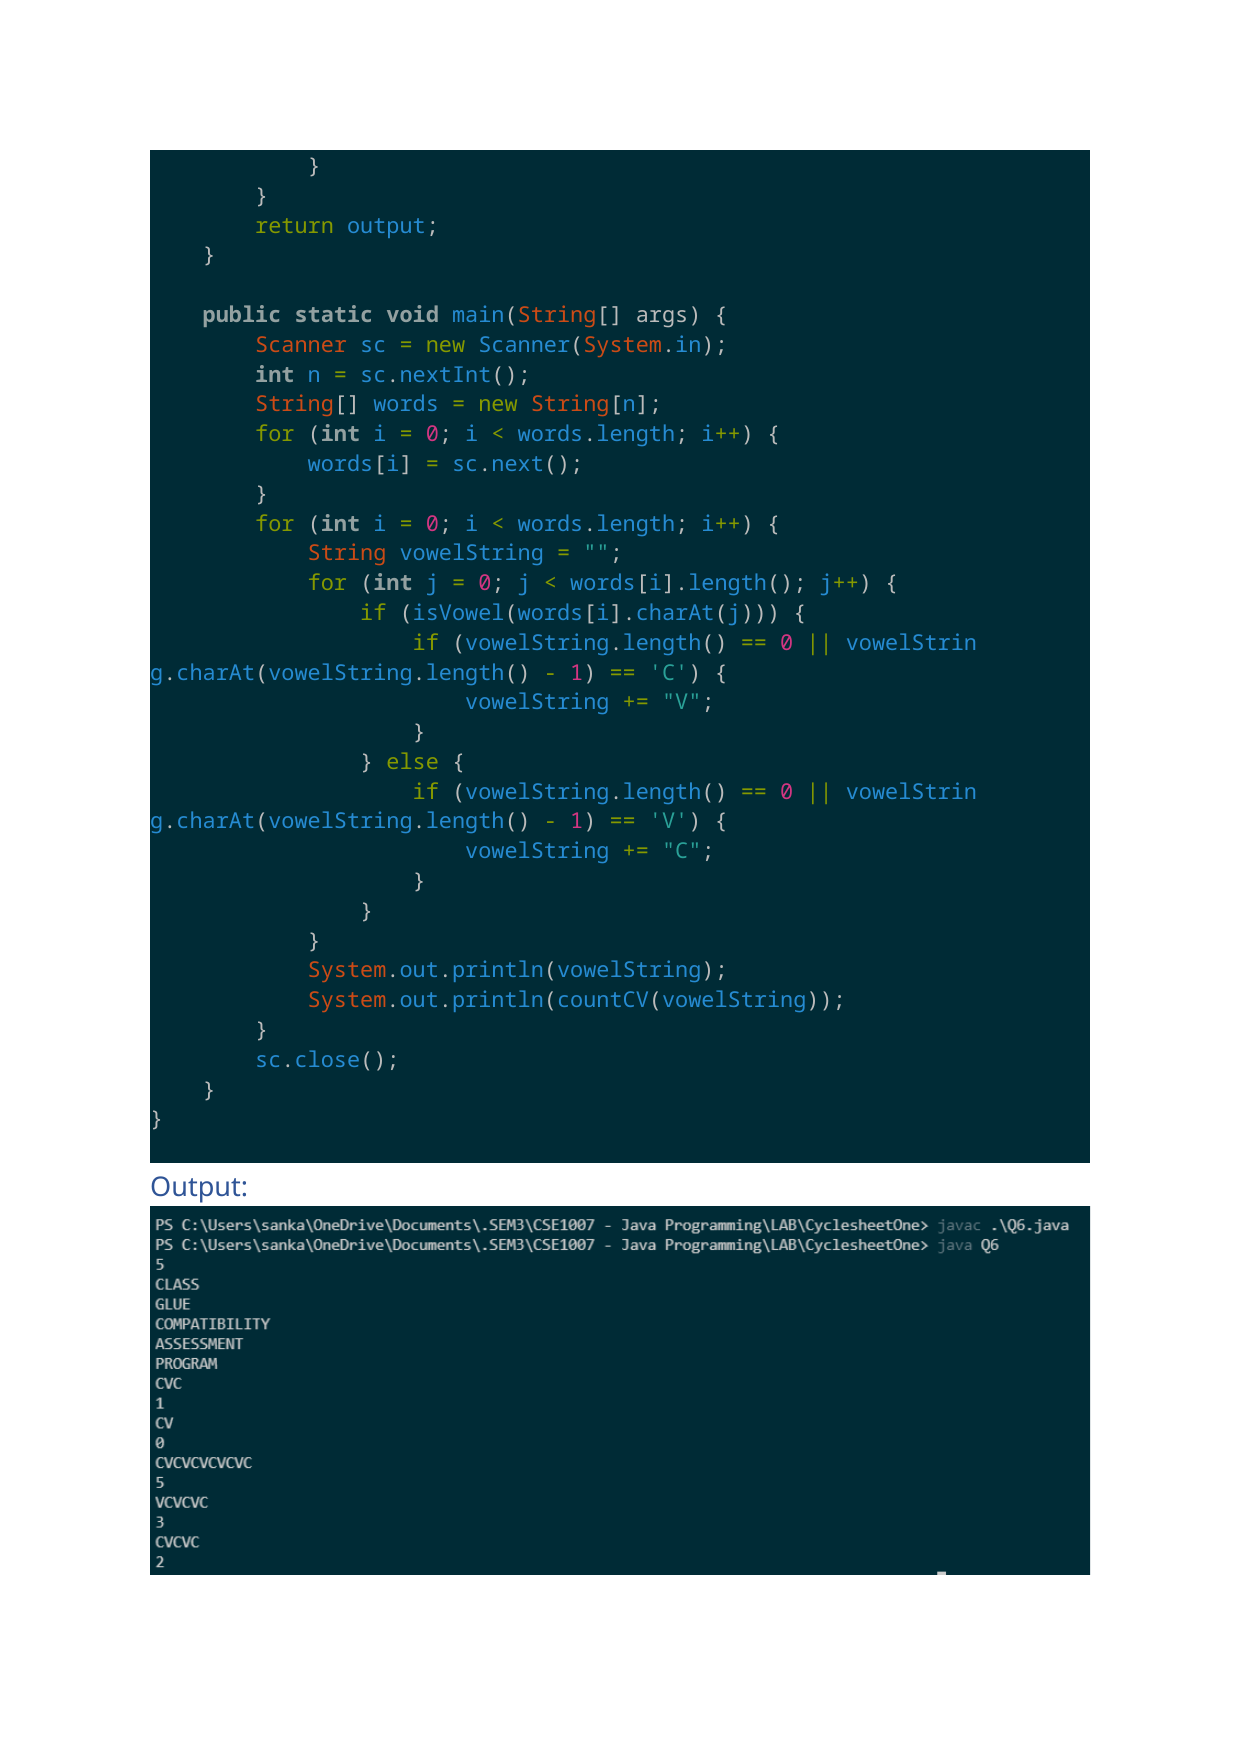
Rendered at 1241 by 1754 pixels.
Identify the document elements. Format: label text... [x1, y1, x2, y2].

picture [219, 1243, 233, 1250]
picture [174, 1339, 186, 1349]
picture [922, 1222, 927, 1230]
picture [386, 1239, 417, 1252]
picture [226, 1339, 234, 1349]
text vowelString += "C"; [150, 835, 1090, 865]
picture [163, 1418, 173, 1428]
picture [156, 1358, 176, 1368]
picture [671, 1220, 685, 1230]
text } [150, 924, 1090, 954]
picture [161, 1299, 168, 1309]
picture [163, 1458, 180, 1468]
picture [189, 1497, 203, 1507]
picture [1048, 1223, 1060, 1230]
picture [815, 1223, 822, 1233]
picture [569, 1220, 585, 1230]
picture [232, 1223, 247, 1230]
picture [763, 1240, 770, 1252]
picture [182, 1239, 188, 1250]
picture [159, 1517, 164, 1527]
picture [852, 1240, 883, 1250]
picture [443, 1223, 454, 1230]
picture [745, 1243, 761, 1253]
picture [689, 1243, 700, 1253]
text System.out.println(vowelString); [150, 954, 1090, 984]
picture [490, 1220, 497, 1230]
picture [254, 1220, 260, 1232]
picture [182, 1220, 186, 1230]
picture [894, 1220, 919, 1230]
picture [182, 1279, 190, 1289]
picture [666, 1239, 688, 1250]
picture [367, 1223, 375, 1230]
picture [161, 1220, 172, 1230]
picture [367, 1243, 375, 1250]
text for (int i = 0; i < words.length; i++) { [150, 418, 1090, 448]
picture [841, 1243, 848, 1250]
picture [542, 1220, 555, 1230]
picture [623, 1239, 628, 1250]
text } [150, 1014, 1090, 1044]
picture [623, 1220, 628, 1230]
picture [589, 1220, 594, 1230]
text for (int i = 0; i < words.length; i++) { [150, 507, 1090, 537]
text String vowelString = ""; [150, 537, 1090, 567]
picture [780, 1220, 791, 1230]
picture [156, 1458, 162, 1468]
picture [798, 1220, 805, 1232]
text for (int j = 0; j < words[i].length(); j++) { [150, 567, 1090, 597]
picture [191, 1319, 199, 1329]
text } [150, 865, 1090, 895]
picture [320, 1220, 357, 1230]
picture [297, 1243, 304, 1250]
text if (isVowel(words[i].charAt(j))) { [150, 597, 1090, 627]
picture [772, 1239, 796, 1250]
text public static void main(String[] args) { [150, 299, 1090, 329]
picture [561, 1240, 567, 1250]
text sc.close(); [150, 1044, 1090, 1073]
picture [306, 1220, 313, 1232]
picture [200, 1339, 221, 1349]
picture [982, 1239, 998, 1253]
picture [490, 1241, 497, 1250]
text } [150, 1103, 1090, 1133]
text int n = sc.nextInt(); [150, 358, 1090, 388]
picture [156, 1239, 172, 1250]
picture [631, 1243, 647, 1250]
picture [176, 1358, 185, 1368]
picture [376, 1223, 383, 1230]
text words[i] = sc.next(); [150, 448, 1090, 478]
picture [834, 1239, 839, 1250]
picture [215, 1458, 233, 1468]
picture [855, 1220, 879, 1230]
picture [233, 1458, 250, 1468]
picture [763, 1220, 770, 1232]
picture [263, 1240, 295, 1250]
picture [887, 1241, 892, 1250]
picture [314, 1239, 357, 1250]
picture [201, 1220, 207, 1232]
subtitle Output: [150, 1167, 1090, 1204]
picture [359, 1240, 365, 1250]
picture [254, 1240, 260, 1252]
picture [526, 1240, 533, 1252]
picture [171, 1497, 186, 1507]
picture [815, 1243, 822, 1253]
picture [507, 1220, 516, 1230]
text } [150, 239, 1090, 269]
picture [473, 1240, 480, 1252]
picture [223, 1223, 229, 1230]
picture [157, 1557, 163, 1567]
picture [1061, 1223, 1068, 1230]
text } [150, 895, 1090, 924]
picture [710, 1243, 735, 1250]
picture [710, 1223, 735, 1230]
picture [745, 1223, 761, 1233]
picture [420, 1243, 443, 1250]
picture [398, 1220, 404, 1230]
picture [163, 1378, 177, 1388]
picture [1008, 1220, 1025, 1233]
picture [649, 1223, 656, 1230]
picture [894, 1239, 919, 1250]
picture [165, 1319, 185, 1329]
picture [198, 1458, 215, 1468]
picture [526, 1220, 532, 1232]
picture [179, 1299, 188, 1309]
text } [150, 180, 1090, 209]
text } [150, 150, 1090, 180]
picture [569, 1239, 585, 1250]
picture [156, 1497, 168, 1507]
text if (vowelString.length() == 0 || vowelString.charAt(vowelString.length() - 1) == 'V') { [150, 776, 1090, 835]
text return output; [150, 209, 1090, 239]
text String[] words = new String[n]; [150, 388, 1090, 418]
picture [261, 1319, 269, 1329]
picture [534, 1239, 541, 1250]
picture [542, 1239, 558, 1250]
picture [275, 1220, 294, 1230]
text vowelString += "V"; [150, 686, 1090, 716]
picture [209, 1240, 216, 1250]
picture [518, 1239, 524, 1250]
picture [798, 1240, 805, 1252]
picture [588, 1239, 594, 1249]
picture [737, 1240, 742, 1250]
picture [648, 1243, 656, 1250]
picture [443, 1243, 454, 1250]
picture [473, 1220, 480, 1232]
picture [297, 1223, 304, 1230]
picture [232, 1243, 247, 1249]
picture [952, 1223, 958, 1230]
picture [560, 1220, 566, 1230]
picture [385, 1220, 395, 1232]
picture [306, 1240, 313, 1252]
text if (vowelString.length() == 0 || vowelString.charAt(vowelString.length() - 1) == 'C') { [150, 627, 1090, 686]
picture [507, 1239, 516, 1249]
picture [180, 1458, 198, 1468]
picture [180, 1537, 194, 1547]
text } [150, 1073, 1090, 1103]
picture [702, 1223, 708, 1230]
picture [688, 1223, 699, 1233]
picture [156, 1339, 164, 1349]
picture [500, 1239, 505, 1250]
picture [185, 1358, 217, 1368]
text } else { [150, 746, 1090, 776]
picture [156, 1438, 164, 1448]
picture [631, 1223, 647, 1230]
picture [165, 1339, 172, 1349]
picture [407, 1223, 414, 1230]
picture [174, 1279, 181, 1289]
picture [806, 1239, 812, 1250]
picture [157, 1398, 162, 1408]
text } [150, 478, 1090, 507]
text } [150, 716, 1090, 746]
picture [163, 1537, 177, 1547]
picture [1000, 1220, 1007, 1232]
picture [201, 1240, 207, 1252]
text System.out.println(countCV(vowelString)); [150, 984, 1090, 1014]
picture [420, 1223, 440, 1230]
text Scanner sc = new Scanner(System.in); [150, 329, 1090, 358]
